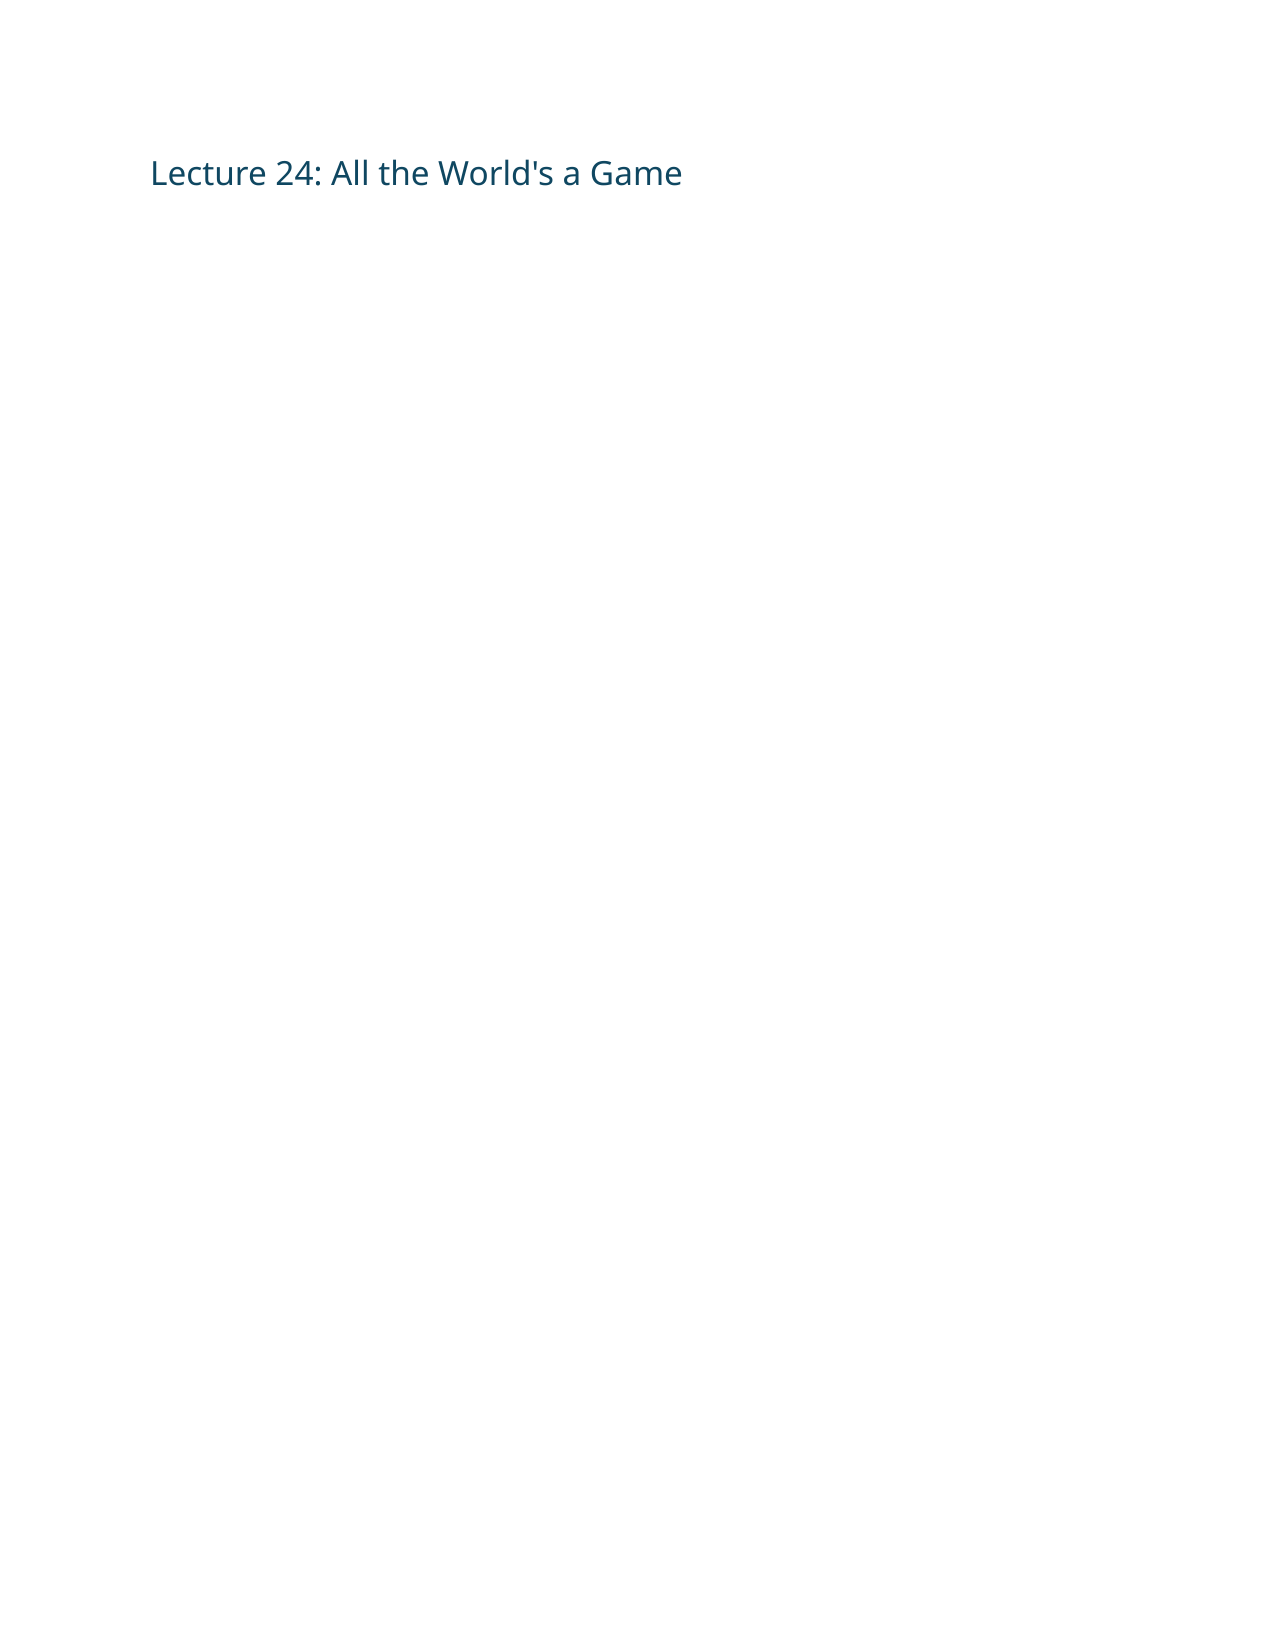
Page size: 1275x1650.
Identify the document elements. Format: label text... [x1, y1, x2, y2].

subtitle Lecture 24: All the World's a Game [150, 150, 1125, 195]
